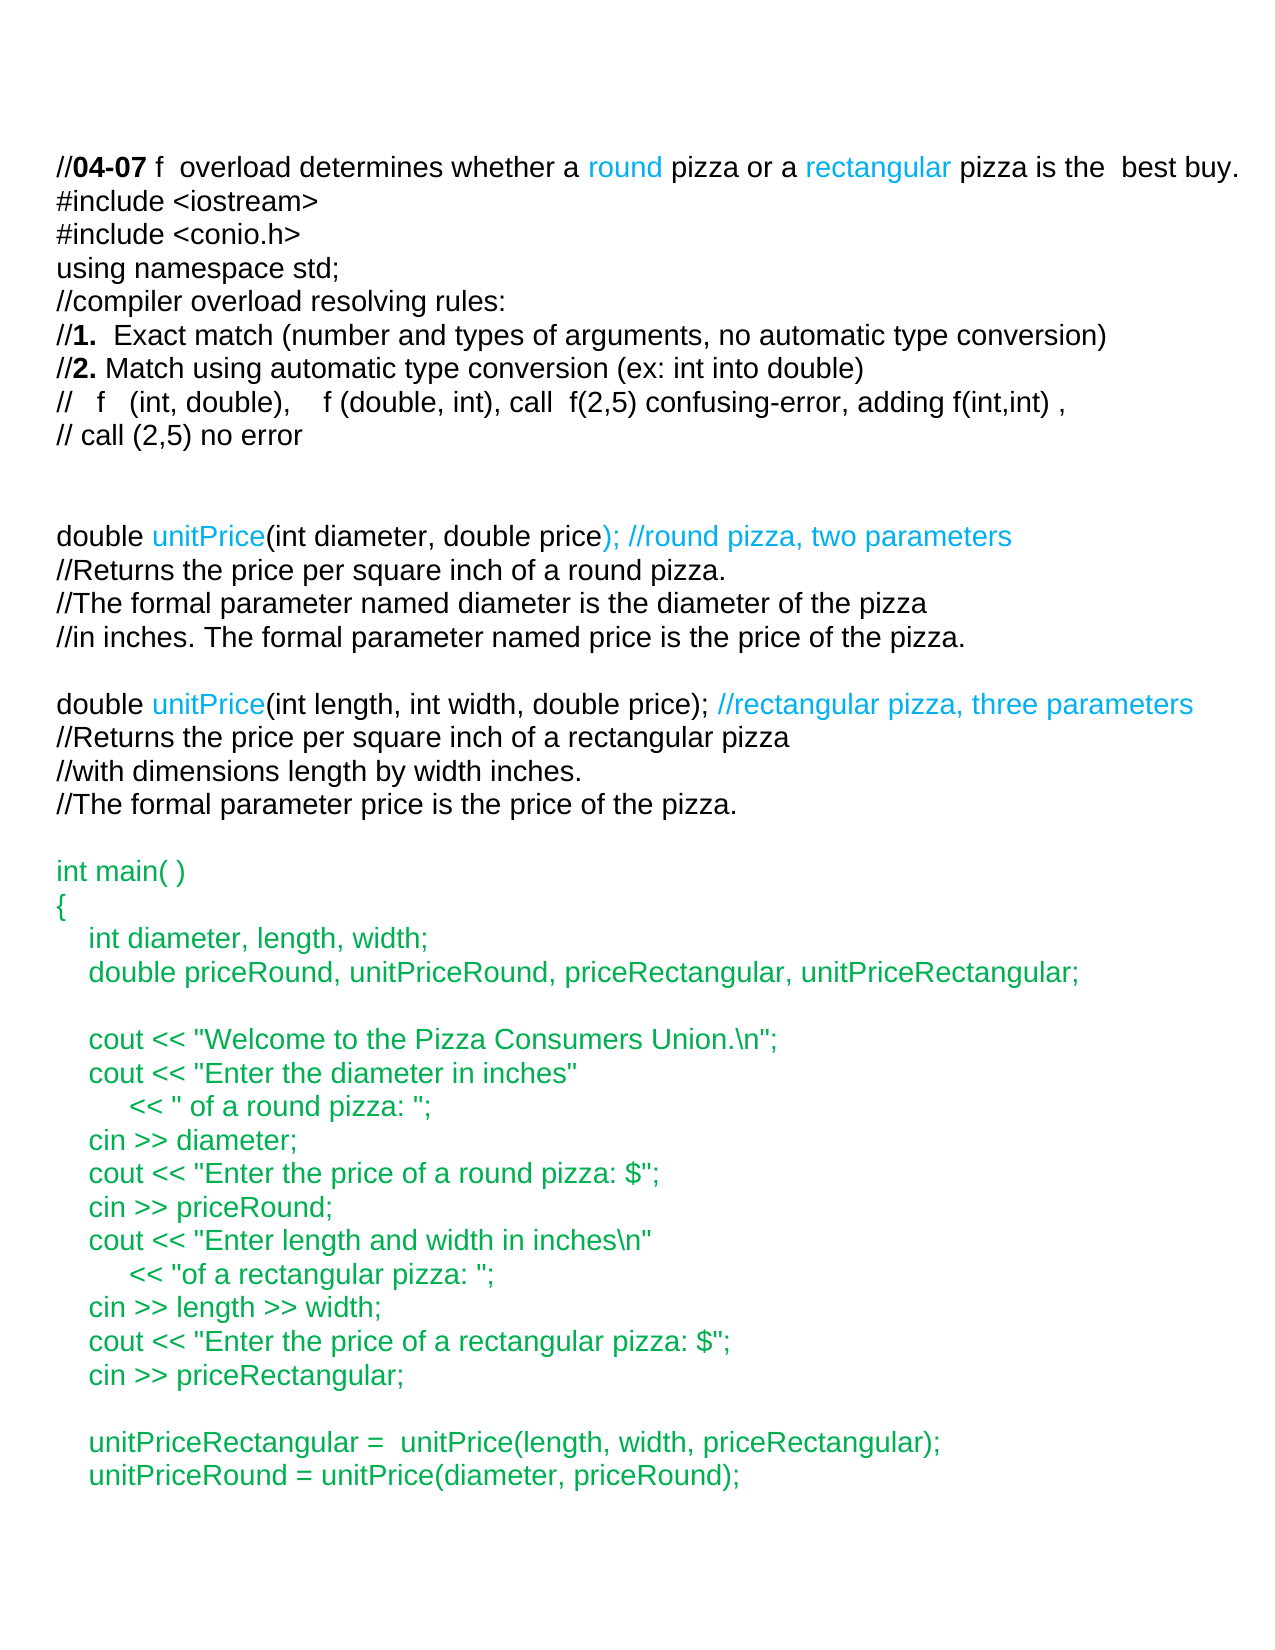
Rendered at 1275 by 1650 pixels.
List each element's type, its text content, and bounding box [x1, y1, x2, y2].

text double unitPrice(int diameter, double price); //round pizza, two parameters [56, 519, 1247, 552]
text //The formal parameter price is the price of the pizza. [56, 787, 1247, 821]
text int main( ) [56, 854, 1247, 888]
text cout << "Enter the price of a round pizza: $"; [56, 1156, 1247, 1190]
text #include <iostream> [56, 183, 1247, 217]
text cin >> priceRound; [56, 1190, 1247, 1223]
text int diameter, length, width; [56, 921, 1247, 955]
text //compiler overload resolving rules: [56, 284, 1247, 318]
text cin >> priceRectangular; [56, 1357, 1247, 1391]
text double priceRound, unitPriceRound, priceRectangular, unitPriceRectangular; [56, 955, 1247, 988]
text double unitPrice(int length, int width, double price); //rectangular pizza, three parameters [56, 687, 1247, 720]
text { [56, 888, 1247, 921]
text //with dimensions length by width inches. [56, 754, 1247, 787]
text cout << "Enter the diameter in inches" [56, 1056, 1247, 1089]
text cout << "Welcome to the Pizza Consumers Union.\n"; [56, 1022, 1247, 1056]
text //04-07 f overload determines whether a round pizza or a rectangular pizza is the best buy. [56, 150, 1247, 183]
text unitPriceRound = unitPrice(diameter, priceRound); [56, 1458, 1247, 1492]
text << " of a round pizza: "; [56, 1089, 1247, 1123]
text cout << "Enter the price of a rectangular pizza: $"; [56, 1324, 1247, 1357]
text unitPriceRectangular = unitPrice(length, width, priceRectangular); [56, 1424, 1247, 1458]
text //1. Exact match (number and types of arguments, no automatic type conversion) [56, 318, 1247, 351]
text #include <conio.h> [56, 217, 1247, 251]
text // call (2,5) no error [56, 418, 1247, 452]
text cin >> length >> width; [56, 1290, 1247, 1324]
text cout << "Enter length and width in inches\n" [56, 1223, 1247, 1257]
text cin >> diameter; [56, 1123, 1247, 1156]
text // f (int, double), f (double, int), call f(2,5) confusing-error, adding f(int,int) , [56, 385, 1247, 418]
text //in inches. The formal parameter named price is the price of the pizza. [56, 619, 1247, 653]
text //Returns the price per square inch of a rectangular pizza [56, 720, 1247, 754]
text //The formal parameter named diameter is the diameter of the pizza [56, 586, 1247, 619]
text //Returns the price per square inch of a round pizza. [56, 552, 1247, 586]
text << "of a rectangular pizza: "; [56, 1257, 1247, 1290]
text //2. Match using automatic type conversion (ex: int into double) [56, 351, 1247, 385]
text using namespace std; [56, 251, 1247, 284]
